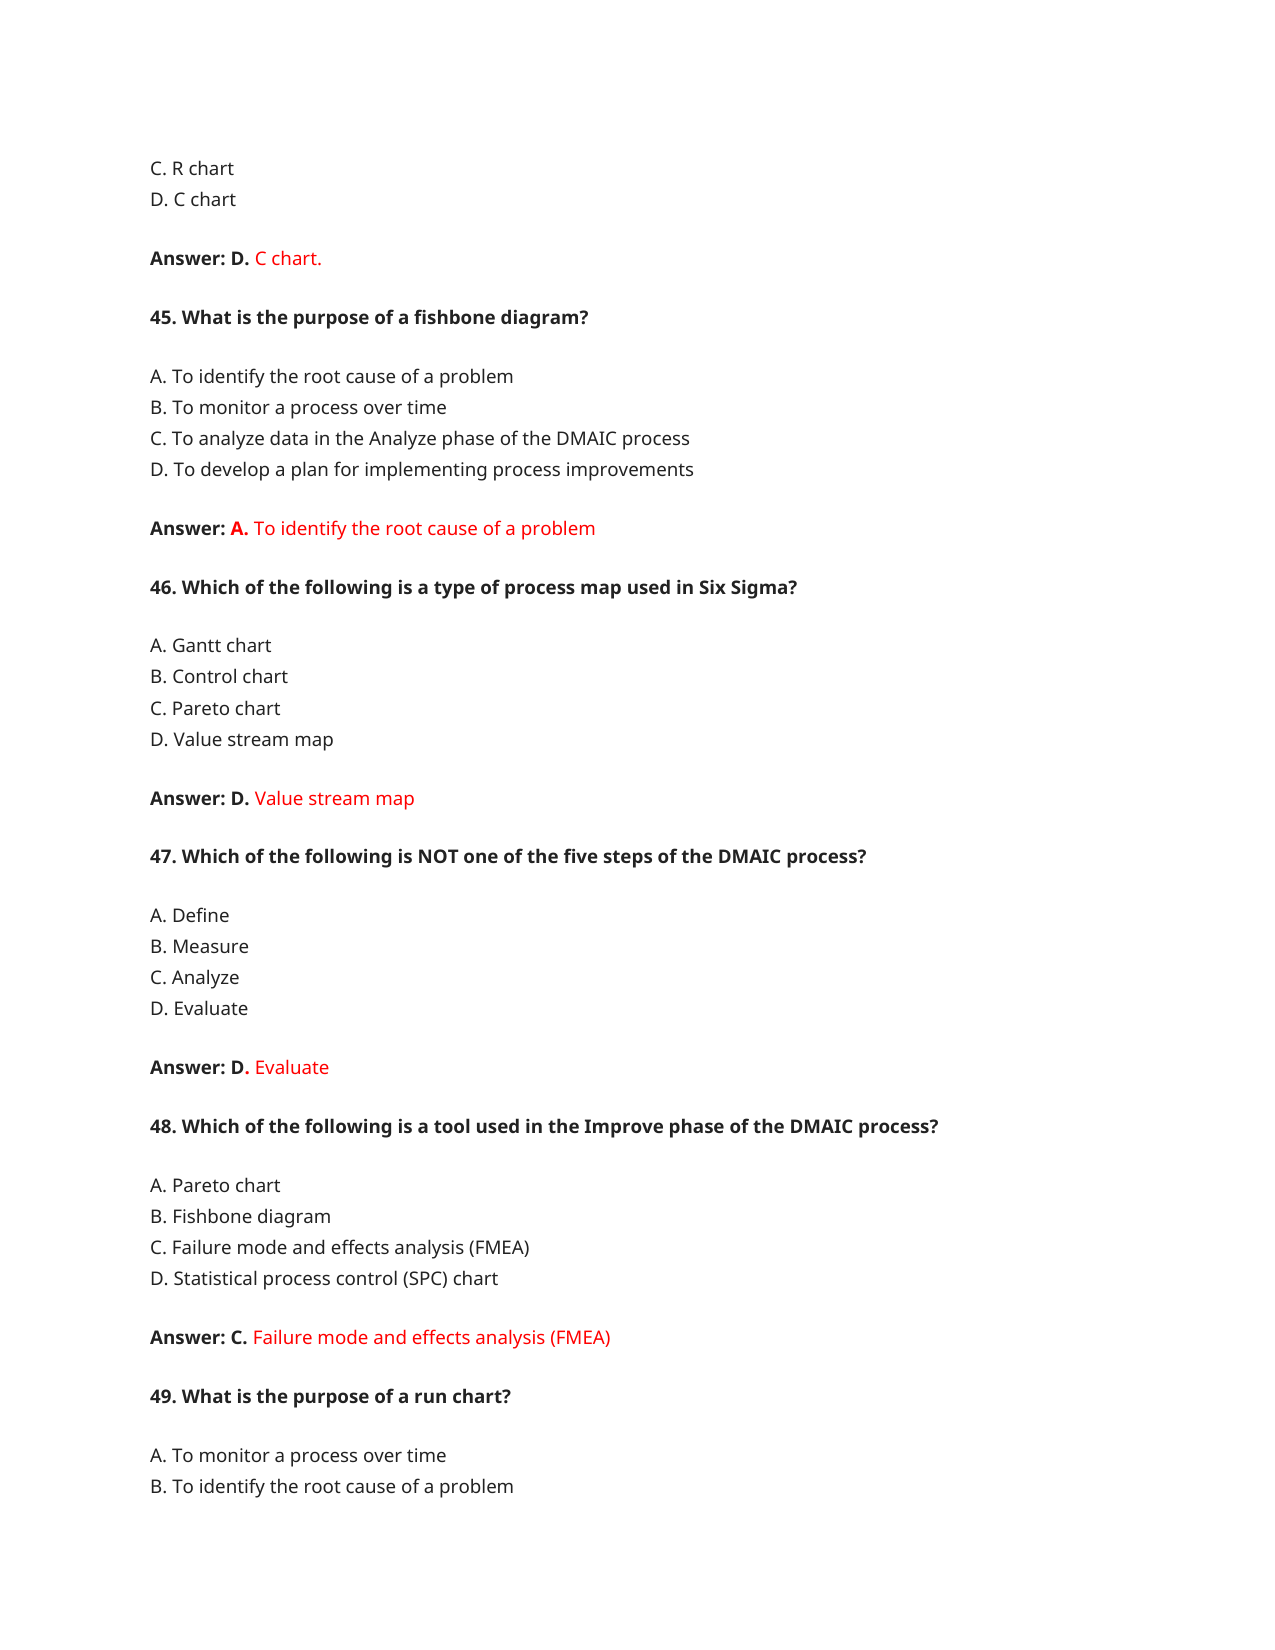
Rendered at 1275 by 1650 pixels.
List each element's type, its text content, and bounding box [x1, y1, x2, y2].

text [150, 1436, 1125, 1498]
text Answer: D. C chart. [150, 240, 1125, 271]
text A. Define B. Measure C. Analyze D. Evaluate [150, 897, 1125, 1021]
text A. To identify the root cause of a problem B. To monitor a process over time C. To analyze data in the Analyze phase of the DMAIC process D. To develop a plan for implementing process improvements [150, 358, 1125, 482]
text Answer: D. Evaluate [150, 1049, 1125, 1080]
text 45. What is the purpose of a fishbone diagram? [150, 299, 1125, 330]
text A. Pareto chart B. Fishbone diagram C. Failure mode and effects analysis (FMEA) D. Statistical process control (SPC) chart [150, 1167, 1125, 1291]
text Answer: D. Value stream map [150, 779, 1125, 810]
text Answer: A. To identify the root cause of a problem [150, 509, 1125, 541]
text A. Gantt chart B. Control chart C. Pareto chart D. Value stream map [150, 627, 1125, 751]
text 48. Which of the following is a tool used in the Improve phase of the DMAIC process? [150, 1108, 1125, 1139]
text Answer: C. Failure mode and effects analysis (FMEA) [150, 1319, 1125, 1350]
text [150, 150, 1125, 212]
text 49. What is the purpose of a run chart? [150, 1377, 1125, 1408]
text 46. Which of the following is a type of process map used in Six Sigma? [150, 568, 1125, 599]
text 47. Which of the following is NOT one of the five steps of the DMAIC process? [150, 838, 1125, 869]
